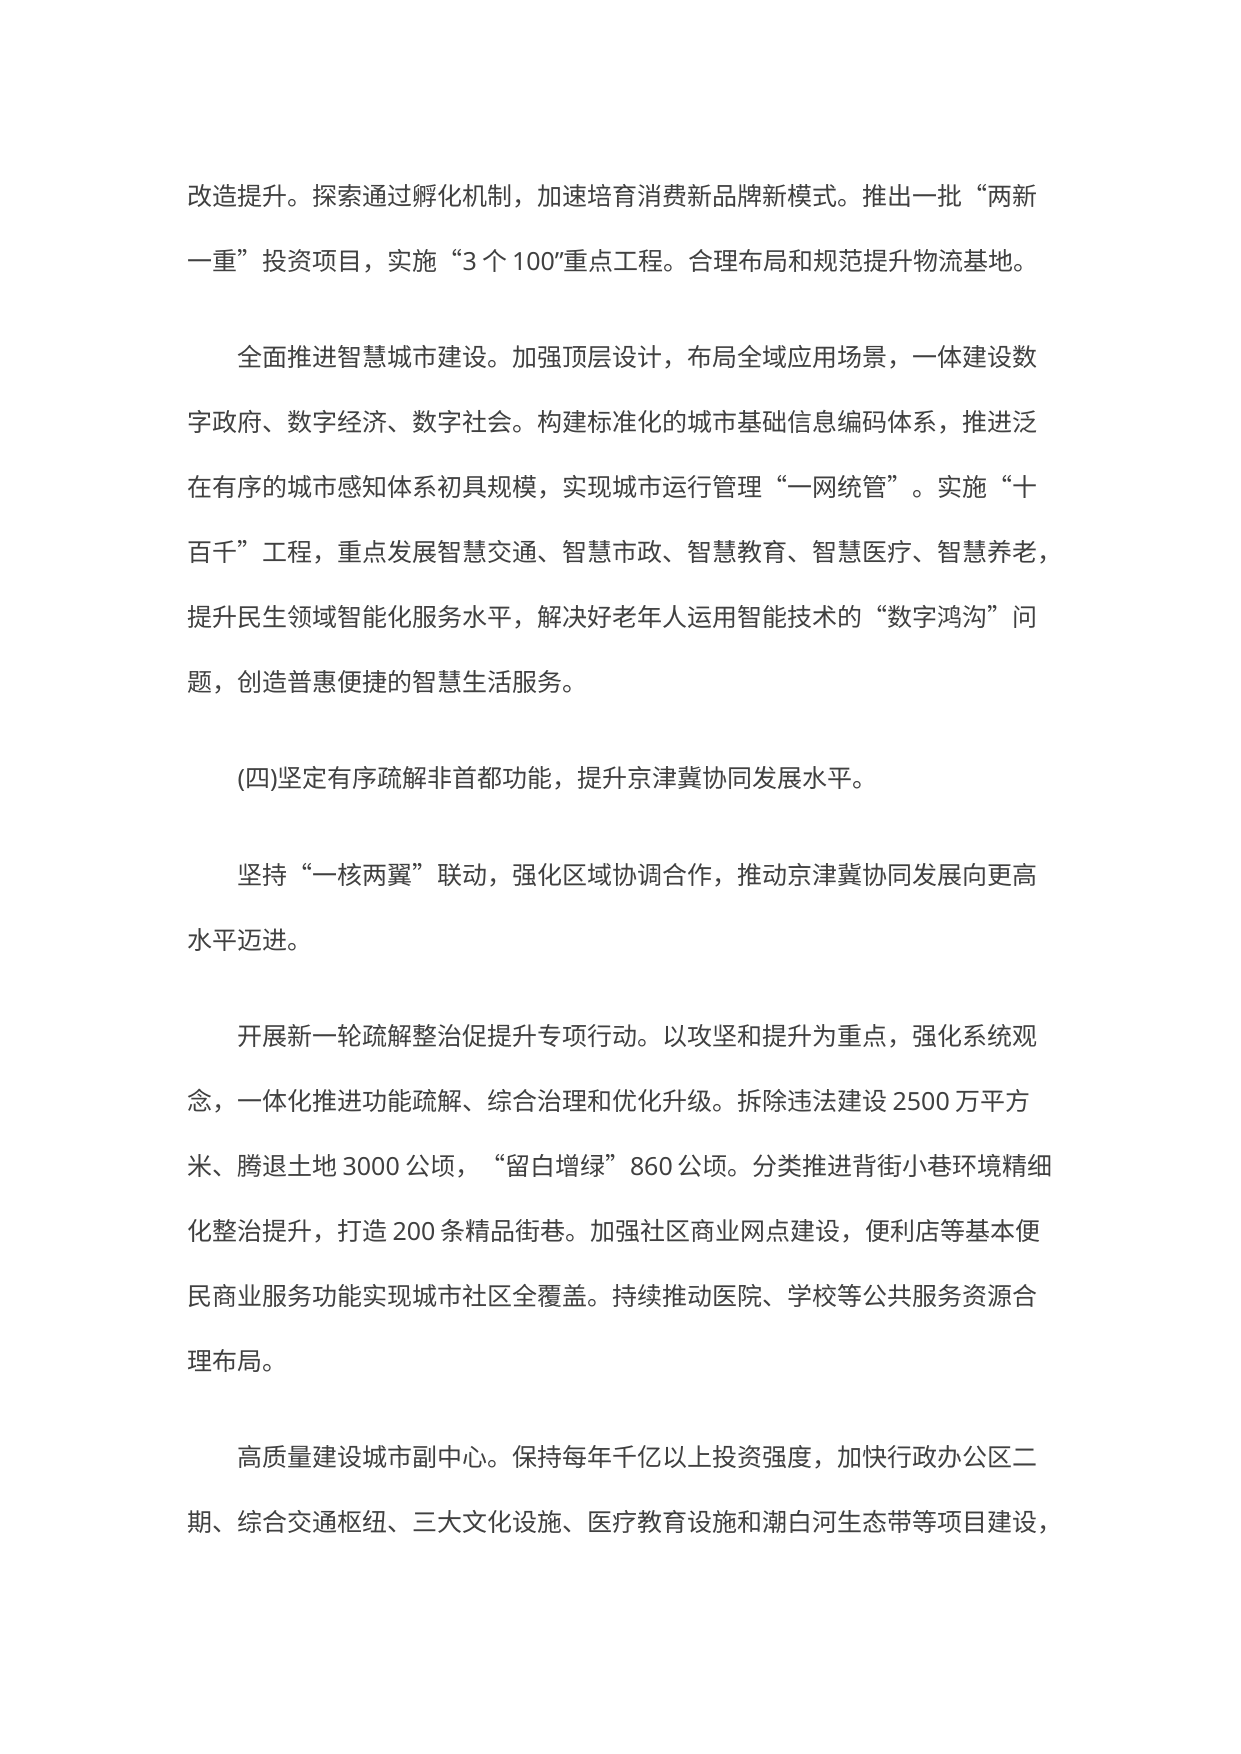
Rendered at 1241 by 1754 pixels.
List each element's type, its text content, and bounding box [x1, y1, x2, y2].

text 坚持“一核两翼”联动，强化区域协调合作，推动京津冀协同发展向更高水平迈进。 [187, 841, 1053, 971]
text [187, 1423, 1053, 1553]
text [187, 162, 1053, 292]
text 全面推进智慧城市建设。加强顶层设计，布局全域应用场景，一体建设数字政府、数字经济、数字社会。构建标准化的城市基础信息编码体系，推进泛在有序的城市感知体系初具规模，实现城市运行管理“一网统管”。实施“十百千”工程，重点发展智慧交通、智慧市政、智慧教育、智慧医疗、智慧养老，提升民生领域智能化服务水平，解决好老年人运用智能技术的“数字鸿沟”问题，创造普惠便捷的智慧生活服务。 [187, 323, 1053, 713]
text 开展新一轮疏解整治促提升专项行动。以攻坚和提升为重点，强化系统观念，一体化推进功能疏解、综合治理和优化升级。拆除违法建设2500万平方米、腾退土地3000公顷，“留白增绿”860公顷。分类推进背街小巷环境精细化整治提升，打造200条精品街巷。加强社区商业网点建设，便利店等基本便民商业服务功能实现城市社区全覆盖。持续推动医院、学校等公共服务资源合理布局。 [187, 1002, 1053, 1392]
text (四)坚定有序疏解非首都功能，提升京津冀协同发展水平。 [187, 744, 1053, 809]
